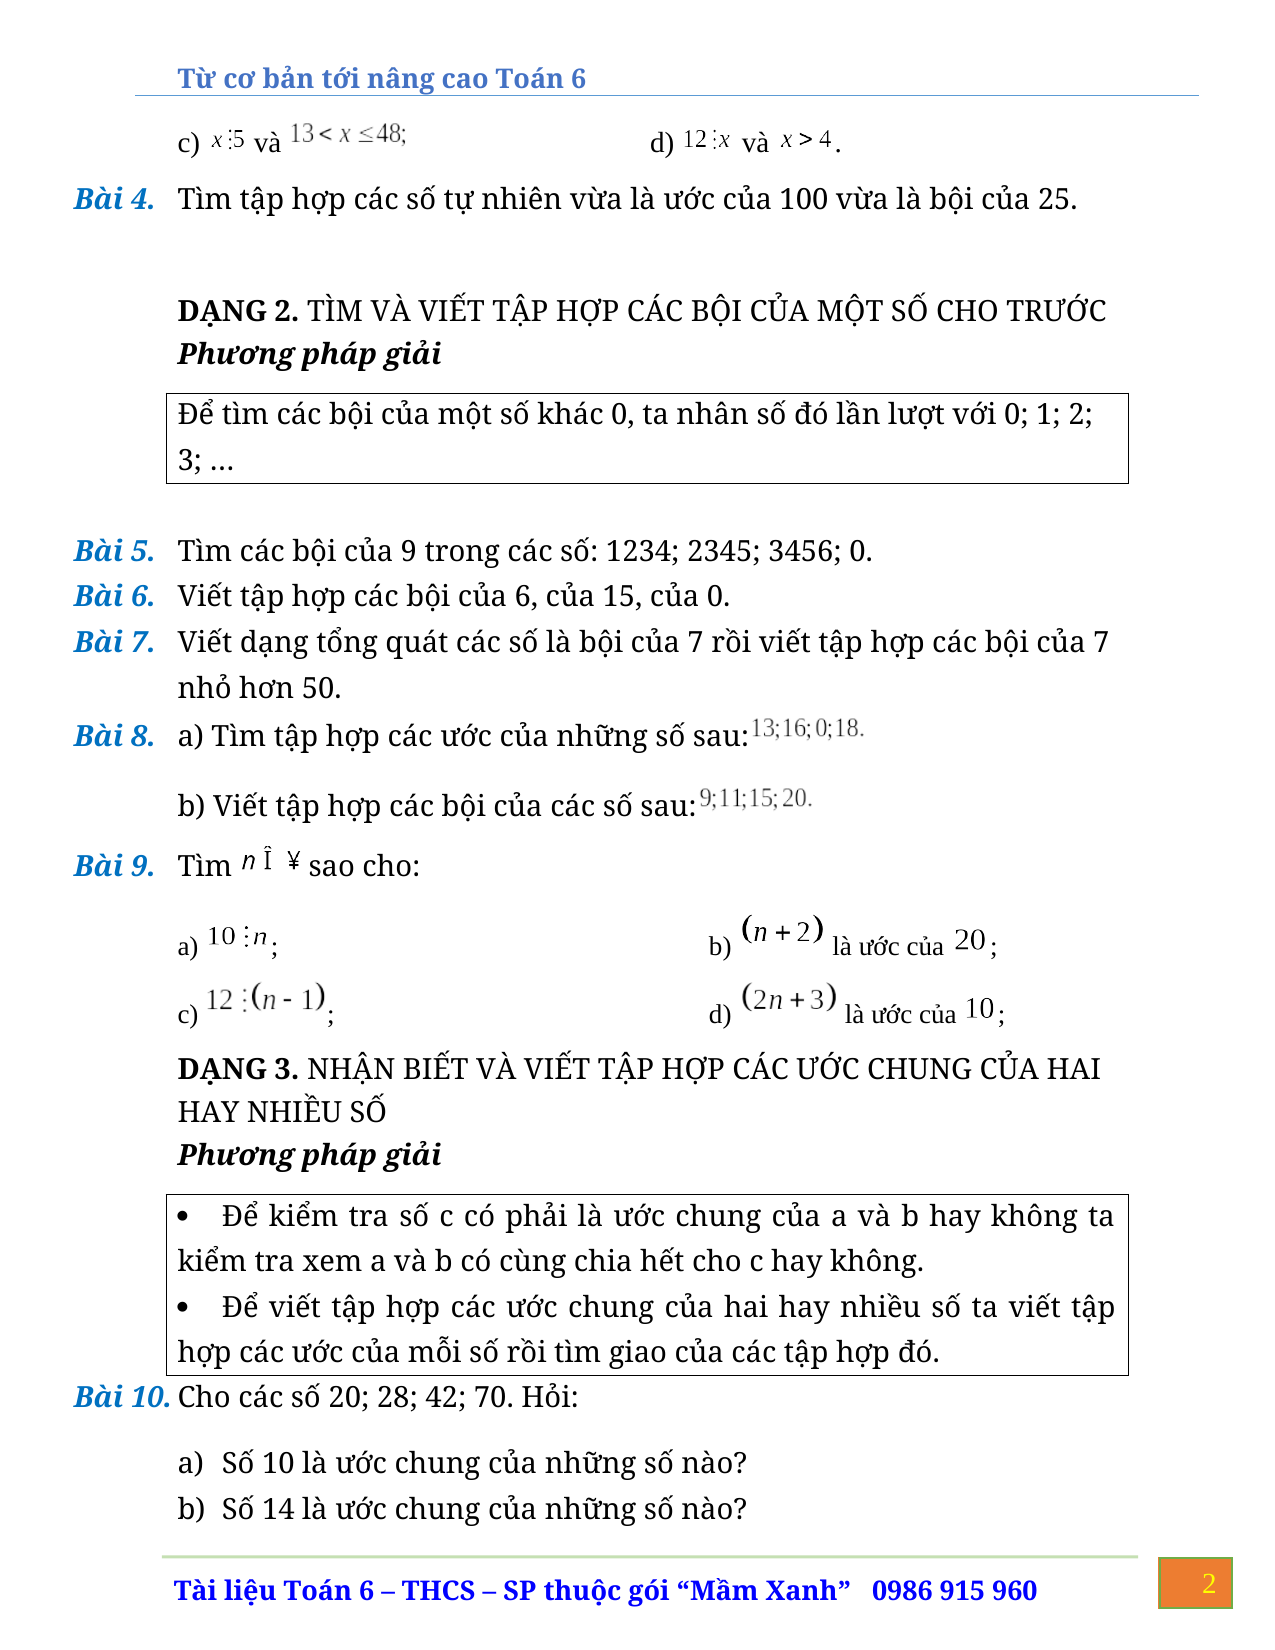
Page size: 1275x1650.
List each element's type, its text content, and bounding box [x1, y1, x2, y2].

text Tìm tập hợp các số tự nhiên vừa là ước của 100 vừa là bội của 25. [74, 178, 1157, 218]
text Viết dạng tổng quát các số là bội của 7 rồi viết tập hợp các bội của 7 nhỏ hơn 50. [74, 621, 1157, 707]
list Số 14 là ước chung của những số nào? [177, 1488, 1157, 1528]
list Số 10 là ước chung của những số nào? [177, 1443, 1157, 1482]
text b) Viết tập hợp các bội của các số sau: [177, 782, 1157, 825]
text c) và d) và . [177, 118, 1157, 159]
text c) ; d) là ước của ; [177, 980, 1157, 1029]
text a) Tìm tập hợp các ước của những số sau: [74, 712, 1157, 755]
text Phương pháp giải [177, 333, 1157, 373]
table_header Để kiểm tra số c có phải là ước chung của a và b hay không ta kiểm tra xem a và b có cùng chia hết cho c hay không. Để viết tập hợp các ước chung của hai hay nhiều số ta viết tập hợp các ước của mỗi số rồi tìm giao của các tập hợp đó. [167, 1195, 1128, 1375]
text Cho các số 20; 28; 42; 70. Hỏi: [74, 1376, 1157, 1416]
text Viết tập hợp các bội của 6, của 15, của 0. [74, 576, 1157, 615]
text Tìm sao cho: [74, 845, 1157, 884]
text Tìm các bội của 9 trong các số: 1234; 2345; 3456; 0. [74, 530, 1157, 570]
text DẠNG 3. NHẬN BIẾT VÀ VIẾT TẬP HỢP CÁC ƯỚC CHUNG CỦA HAI HAY NHIỀU SỐ [177, 1049, 1157, 1131]
text a) ; b) là ước của ; [177, 911, 1157, 961]
table_header Để tìm các bội của một số khác 0, ta nhân số đó lần lượt với 0; 1; 2; 3; … [167, 394, 1128, 483]
text Phương pháp giải [177, 1134, 1157, 1174]
text DẠNG 2. TÌM VÀ VIẾT TẬP HỢP CÁC BỘI CỦA MỘT SỐ CHO TRƯỚC [177, 290, 1157, 330]
